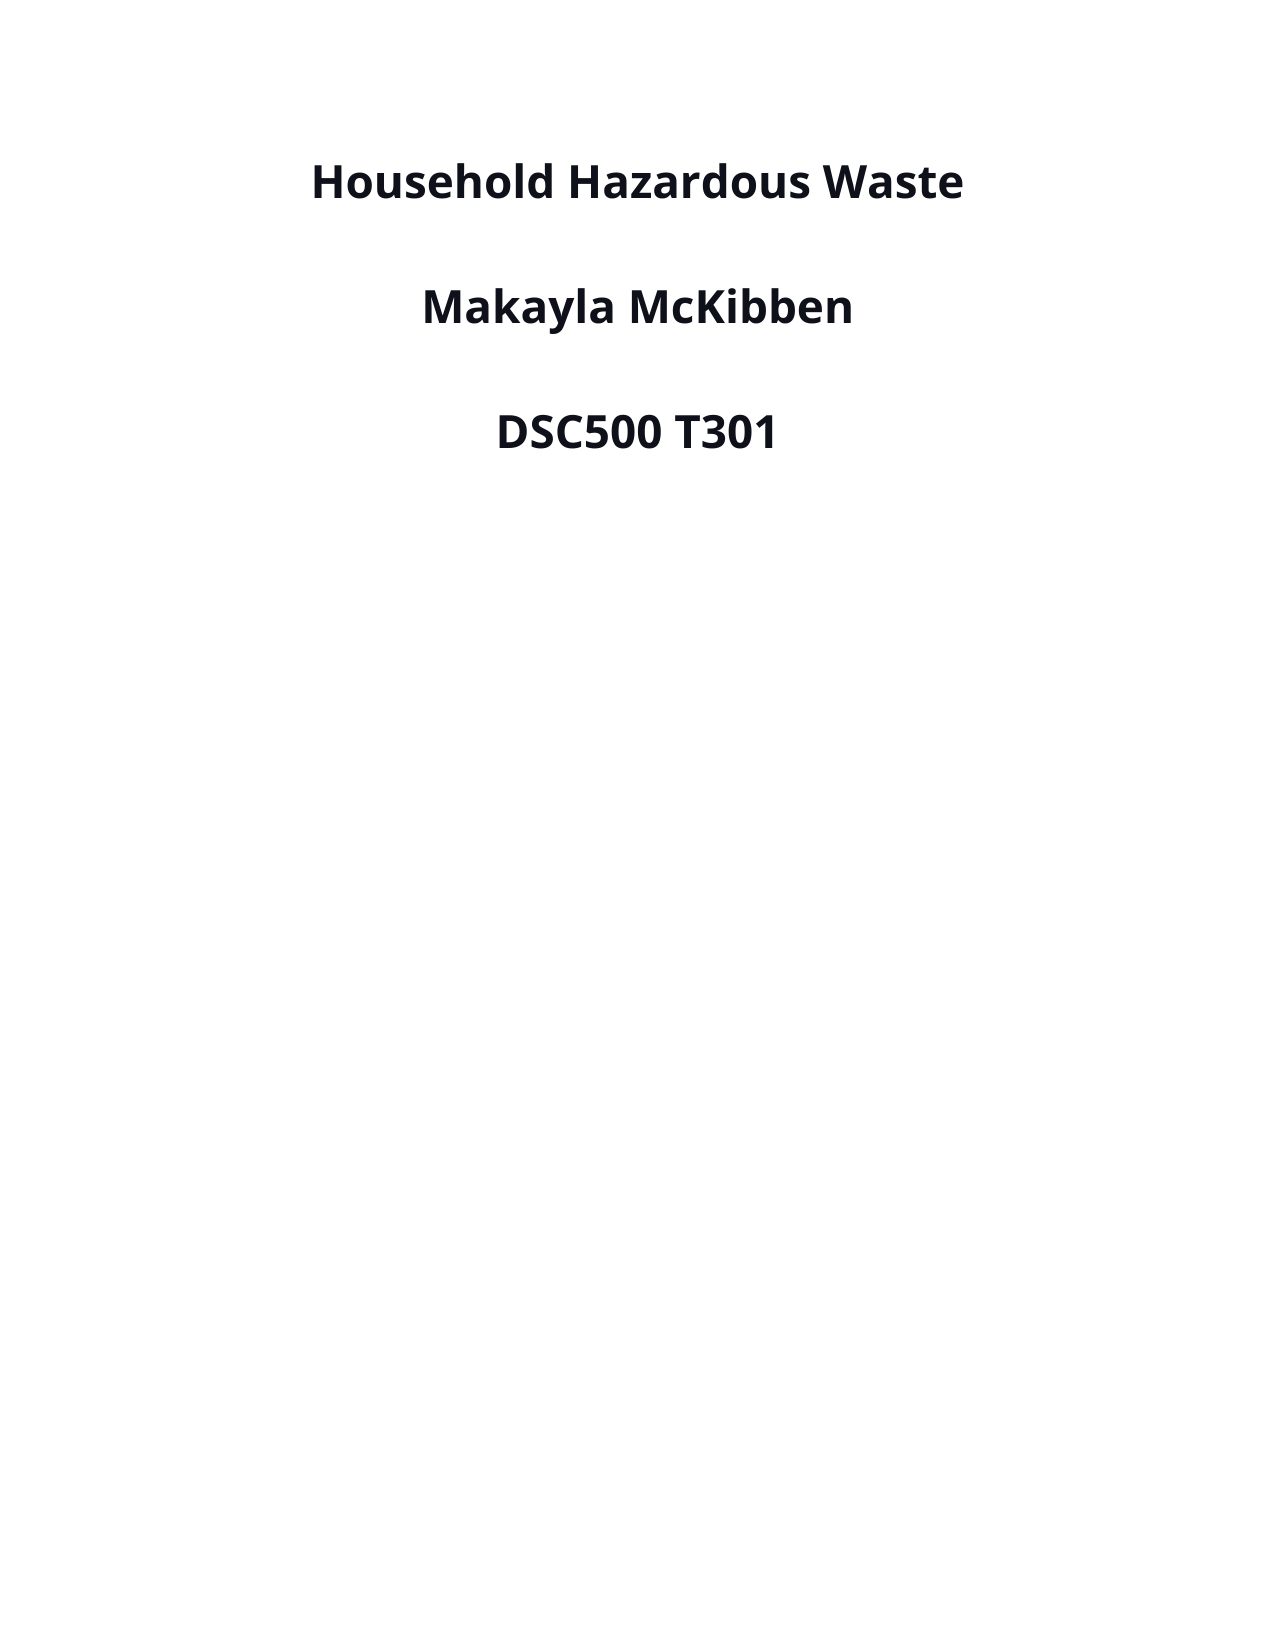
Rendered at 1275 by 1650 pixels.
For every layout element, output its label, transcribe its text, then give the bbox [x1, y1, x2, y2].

text DSC500 T301 [150, 399, 1125, 462]
text Household Hazardous Waste [150, 150, 1125, 212]
text Makayla McKibben [150, 275, 1125, 337]
